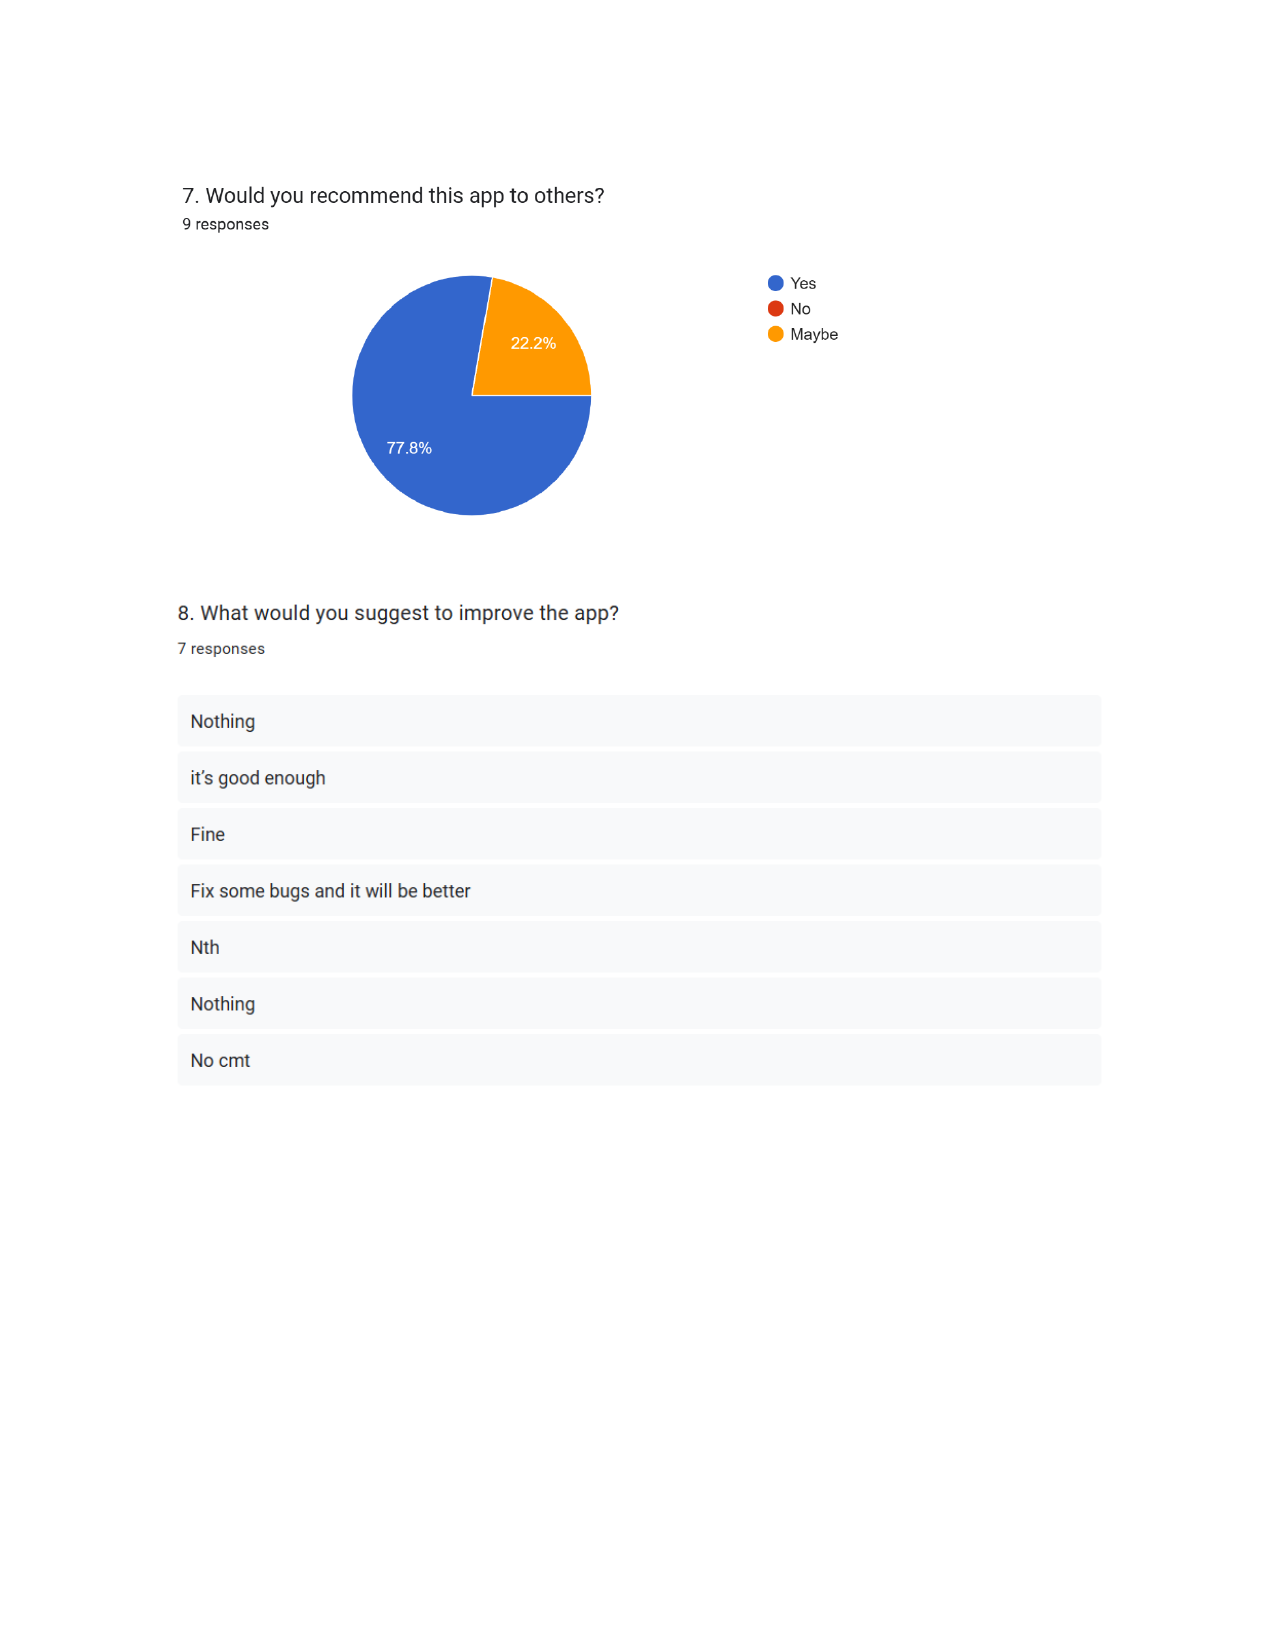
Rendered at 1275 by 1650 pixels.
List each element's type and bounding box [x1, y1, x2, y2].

picture [150, 581, 1125, 1105]
picture [150, 150, 1125, 561]
